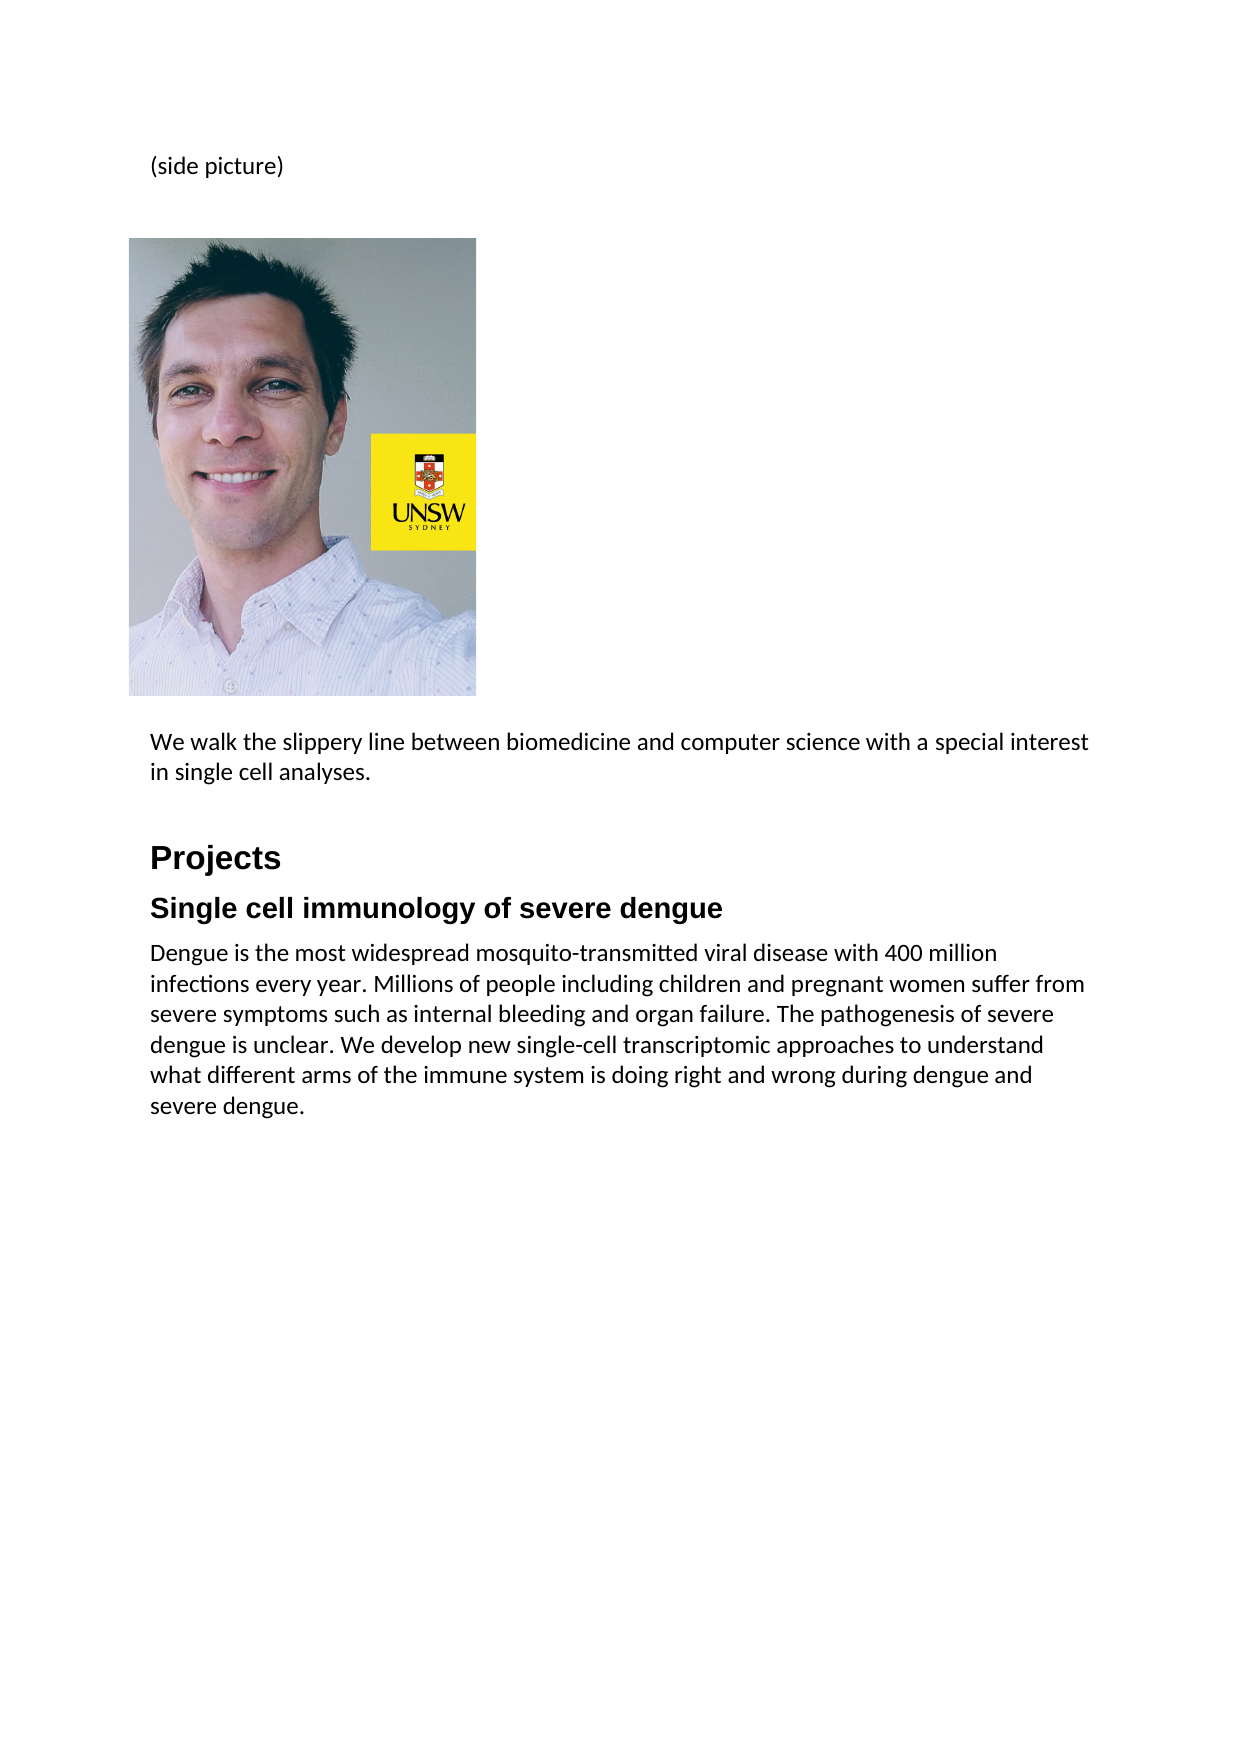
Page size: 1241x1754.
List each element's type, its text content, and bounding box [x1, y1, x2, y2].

text Dengue is the most widespread mosquito-transmitted viral disease with 400 million infections every year. Millions of people including children and pregnant women suffer from severe symptoms such as internal bleeding and organ failure. The pathogenesis of severe dengue is unclear. We develop new single-cell transcriptomic approaches to understand what different arms of the immune system is doing right and wrong during dengue and severe dengue. [150, 937, 1090, 1120]
subtitle Single cell immunology of severe dengue [150, 891, 1090, 925]
subtitle Projects [150, 838, 1090, 877]
text We walk the slippery line between biomedicine and computer science with a special interest in single cell analyses. [150, 726, 1090, 787]
text (side picture) [150, 150, 1090, 181]
picture [128, 238, 477, 696]
